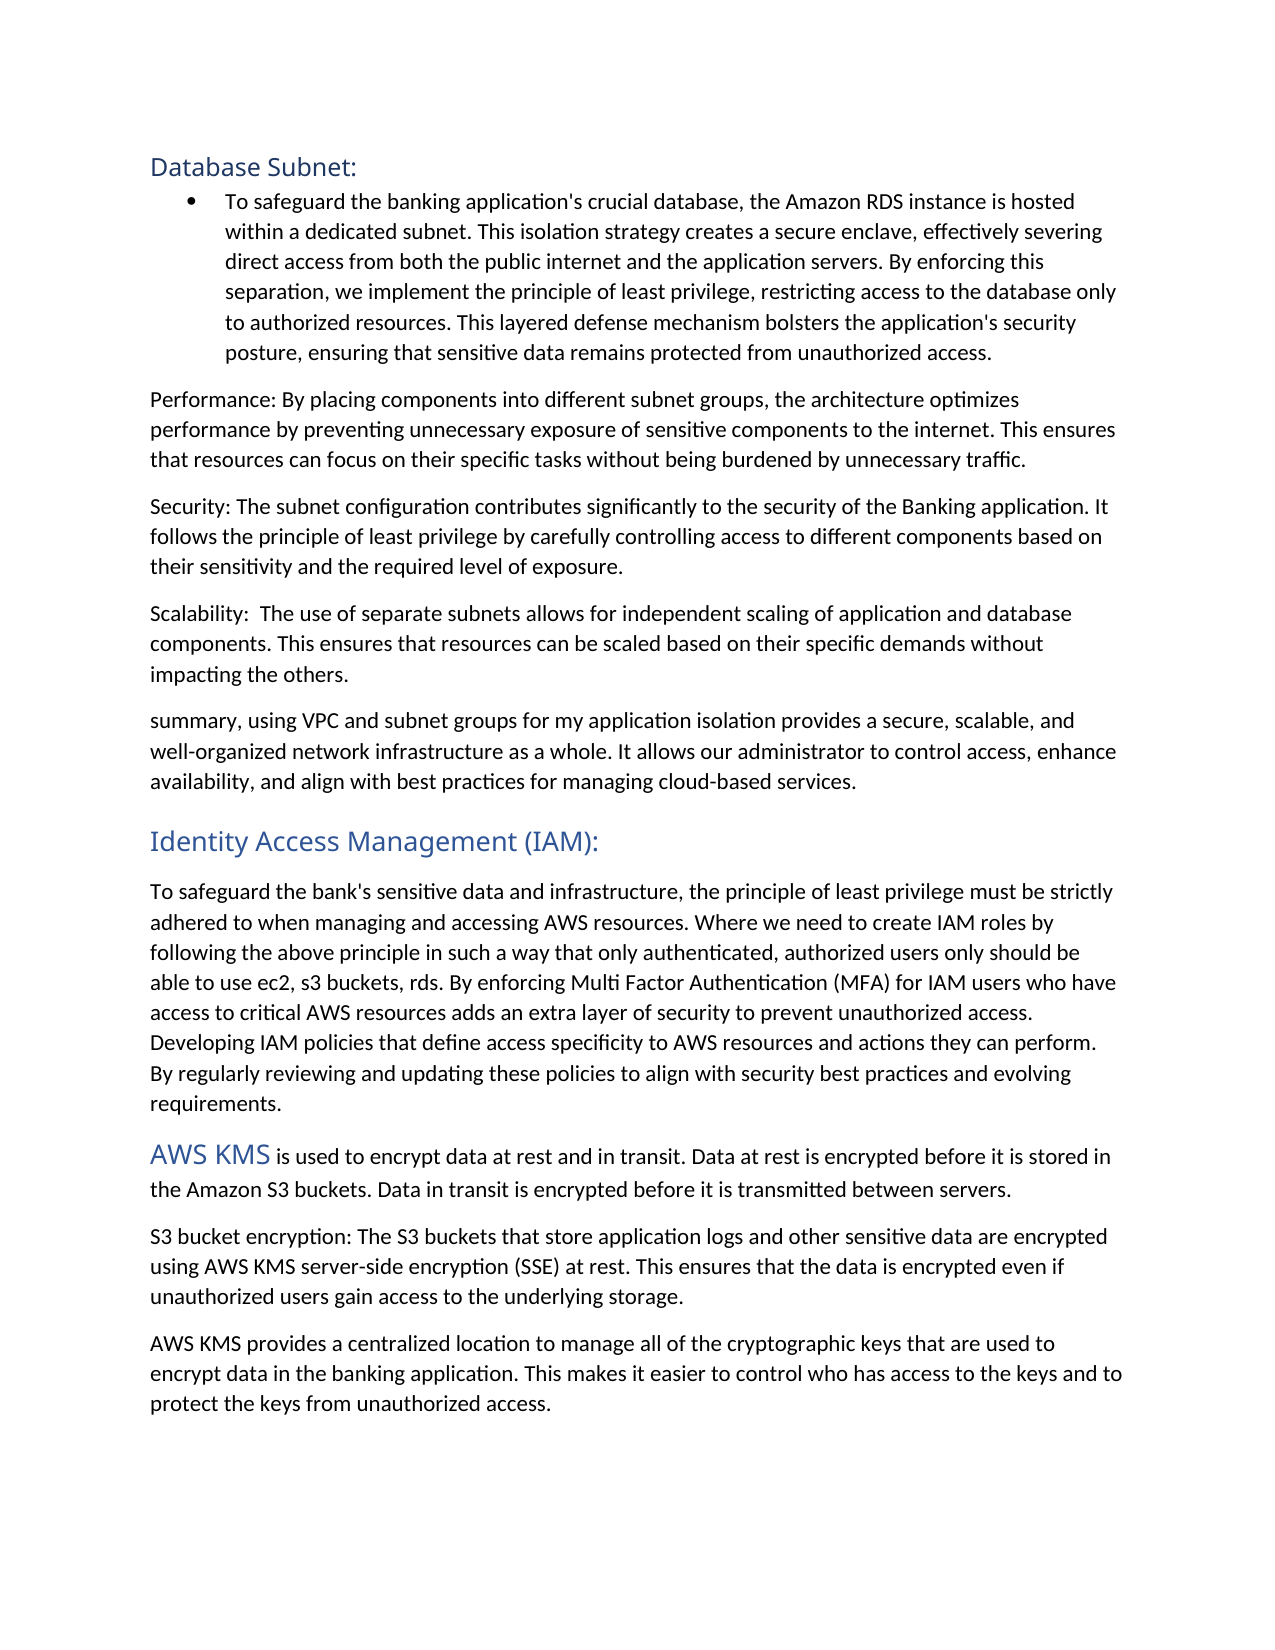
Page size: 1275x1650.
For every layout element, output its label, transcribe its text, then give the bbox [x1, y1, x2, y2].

text Performance: By placing components into different subnet groups, the architecture optimizes performance by preventing unnecessary exposure of sensitive components to the internet. This ensures that resources can focus on their specific tasks without being burdened by unnecessary traffic. [150, 385, 1125, 473]
text Security: The subnet configuration contributes significantly to the security of the Banking application. It follows the principle of least privilege by carefully controlling access to different components based on their sensitivity and the required level of exposure. [150, 492, 1125, 580]
text S3 bucket encryption: The S3 buckets that store application logs and other sensitive data are encrypted using AWS KMS server-side encryption (SSE) at rest. This ensures that the data is encrypted even if unauthorized users gain access to the underlying storage. [150, 1222, 1125, 1310]
text AWS KMS is used to encrypt data at rest and in transit. Data at rest is encrypted before it is stored in the Amazon S3 buckets. Data in transit is encrypted before it is transmitted between servers. [150, 1136, 1125, 1203]
subtitle Identity Access Management (IAM): [150, 822, 1125, 859]
text summary, using VPC and subnet groups for my application isolation provides a secure, scalable, and well-organized network infrastructure as a whole. It allows our administrator to control access, enhance availability, and align with best practices for managing cloud-based services. [150, 707, 1125, 795]
text Scalability: The use of separate subnets allows for independent scaling of application and database components. This ensures that resources can be scaled based on their specific demands without impacting the others. [150, 599, 1125, 688]
list To safeguard the banking application's crucial database, the Amazon RDS instance is hosted within a dedicated subnet. This isolation strategy creates a secure enclave, effectively severing direct access from both the public internet and the application servers. By enforcing this separation, we implement the principle of least privilege, restricting access to the database only to authorized resources. This layered defense mechanism bolsters the application's security posture, ensuring that sensitive data remains protected from unauthorized access. [187, 187, 1125, 366]
subtitle Database Subnet: [150, 150, 1125, 184]
text To safeguard the bank's sensitive data and infrastructure, the principle of least privilege must be strictly adhered to when managing and accessing AWS resources. Where we need to create IAM roles by following the above principle in such a way that only authenticated, authorized users only should be able to use ec2, s3 buckets, rds. By enforcing Multi Factor Authentication (MFA) for IAM users who have access to critical AWS resources adds an extra layer of security to prevent unauthorized access. Developing IAM policies that define access specificity to AWS resources and actions they can perform. By regularly reviewing and updating these policies to align with security best practices and evolving requirements. [150, 877, 1125, 1117]
text AWS KMS provides a centralized location to manage all of the cryptographic keys that are used to encrypt data in the banking application. This makes it easier to control who has access to the keys and to protect the keys from unauthorized access. [150, 1329, 1125, 1417]
